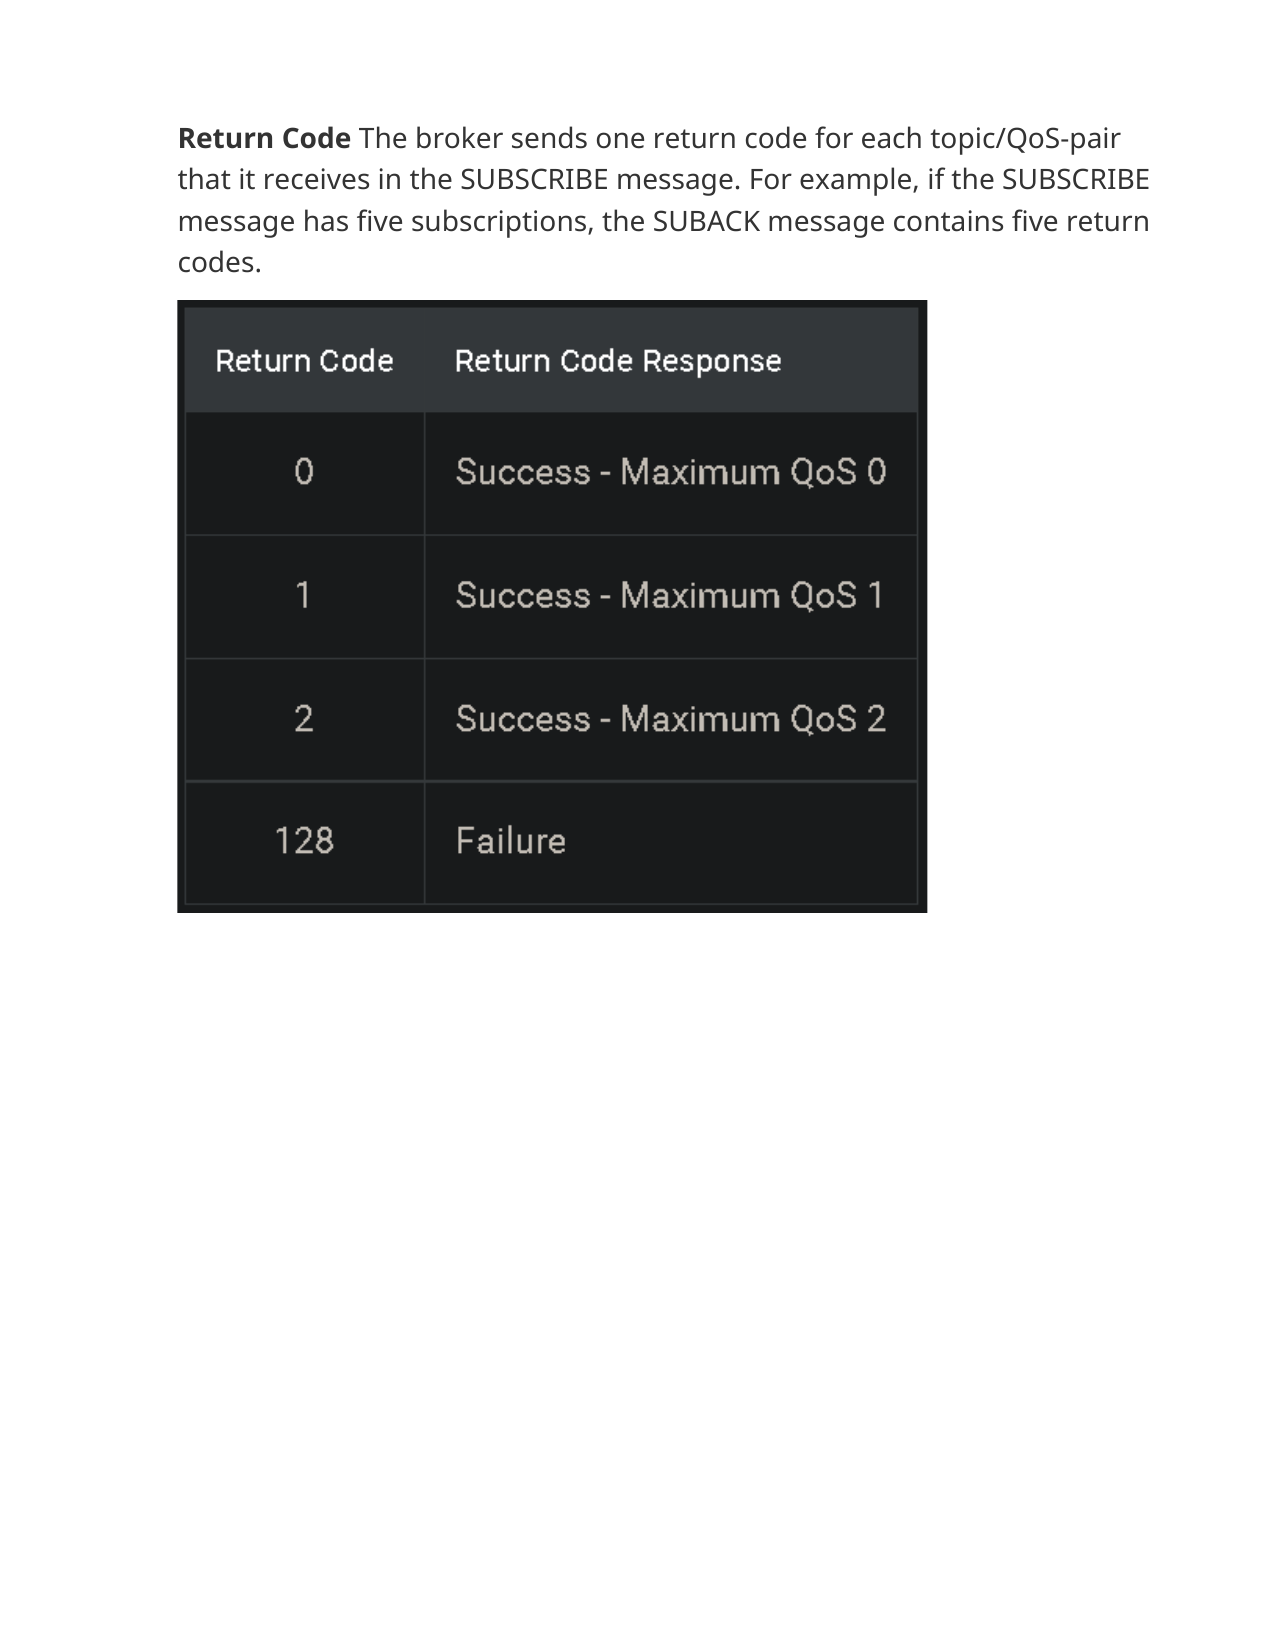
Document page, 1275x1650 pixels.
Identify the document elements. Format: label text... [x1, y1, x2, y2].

picture [177, 300, 928, 913]
text Return Code The broker sends one return code for each topic/QoS-pair that it receives in the SUBSCRIBE message. For example, if the SUBSCRIBE message has five subscriptions, the SUBACK message contains five return codes. [177, 118, 1157, 281]
